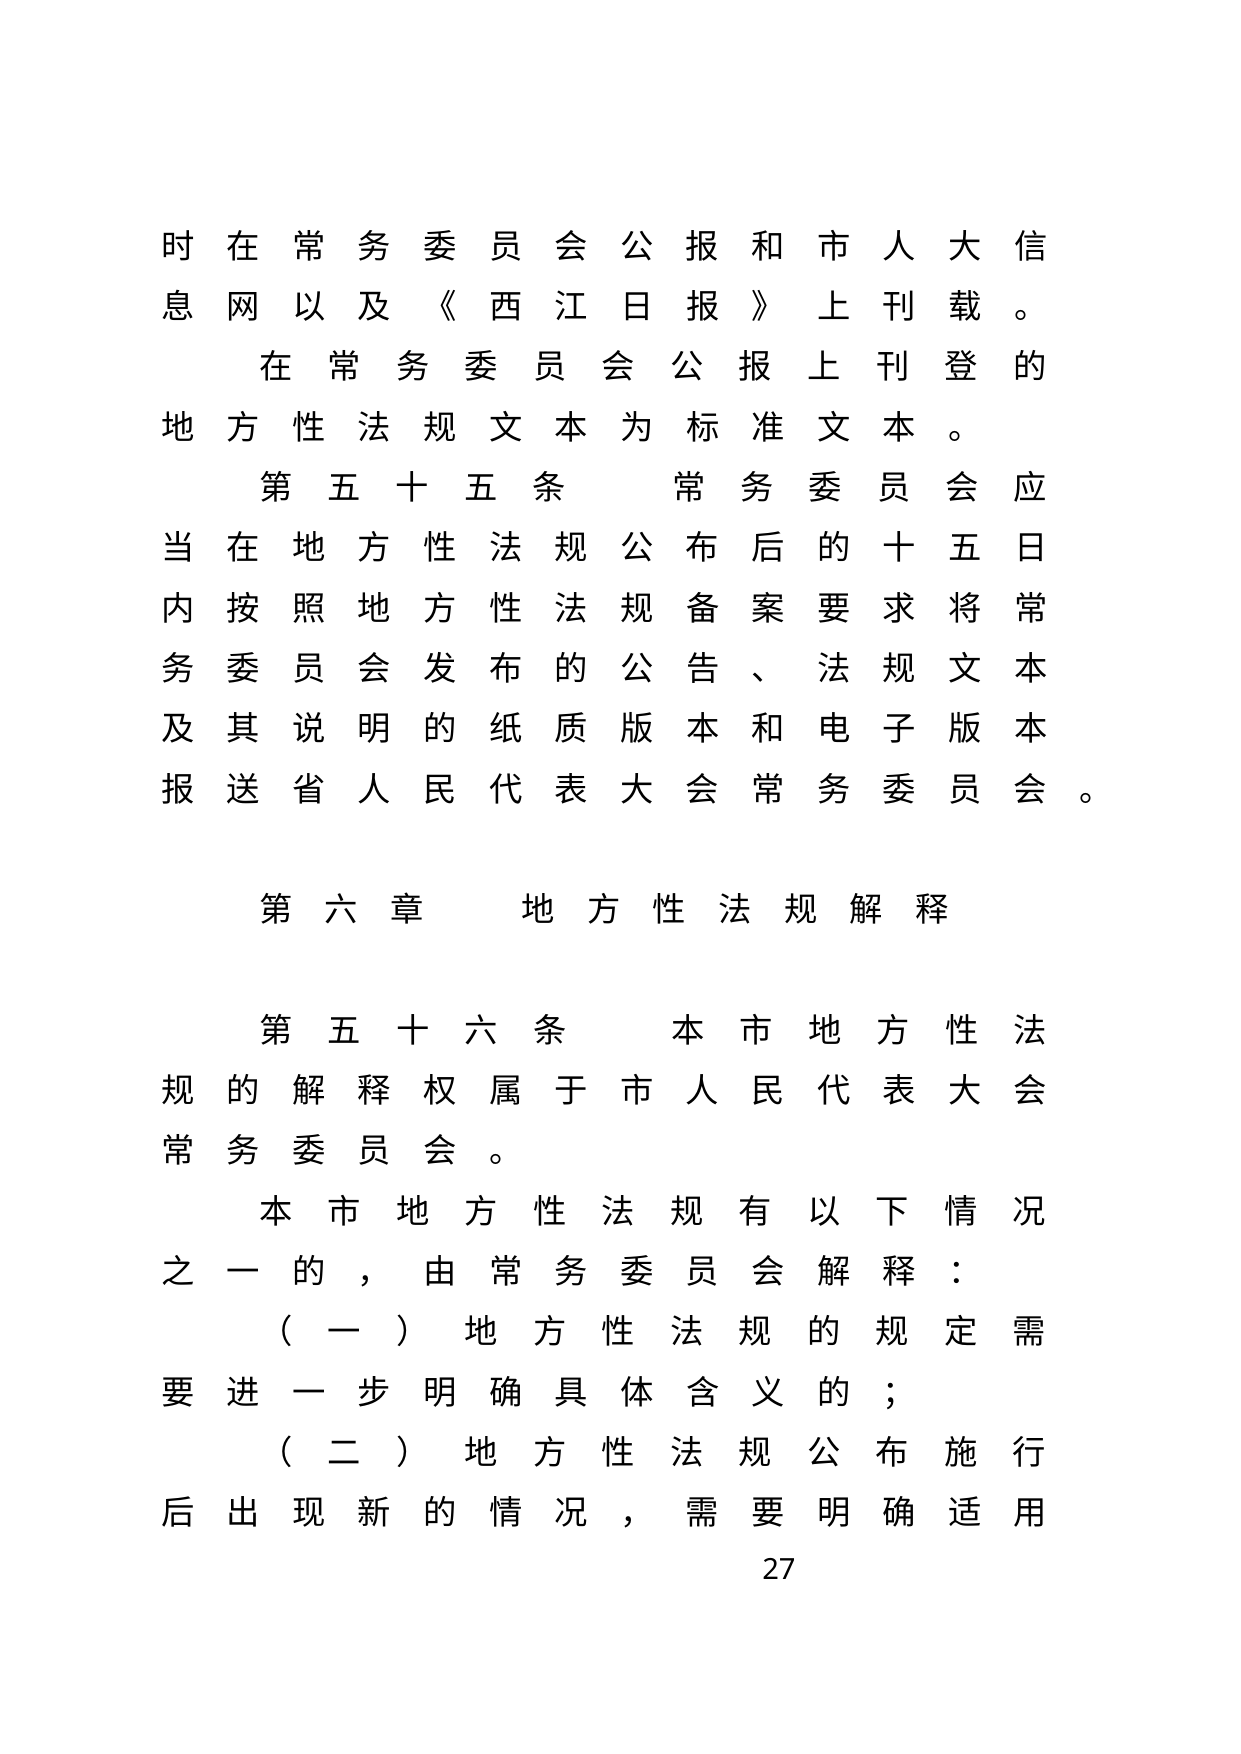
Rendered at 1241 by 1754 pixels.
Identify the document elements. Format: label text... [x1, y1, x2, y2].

text 第六章 地方性法规解释 [161, 877, 1079, 937]
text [161, 1420, 1079, 1540]
text 第五十五条 常务委员会应当在地方性法规公布后的十五日内按照地方性法规备案要求将常务委员会发布的公告、法规文本及其说明的纸质版本和电子版本报送省人民代表大会常务委员会。 [161, 455, 1079, 817]
text 第五十六条 本市地方性法规的解释权属于市人民代表大会常务委员会。 [161, 998, 1079, 1178]
text （一）地方性法规的规定需要进一步明确具体含义的； [161, 1299, 1079, 1420]
text 本市地方性法规有以下情况之一的，由常务委员会解释： [161, 1178, 1079, 1299]
text 在常务委员会公报上刊登的地方性法规文本为标准文本。 [161, 334, 1079, 455]
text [161, 213, 1079, 334]
